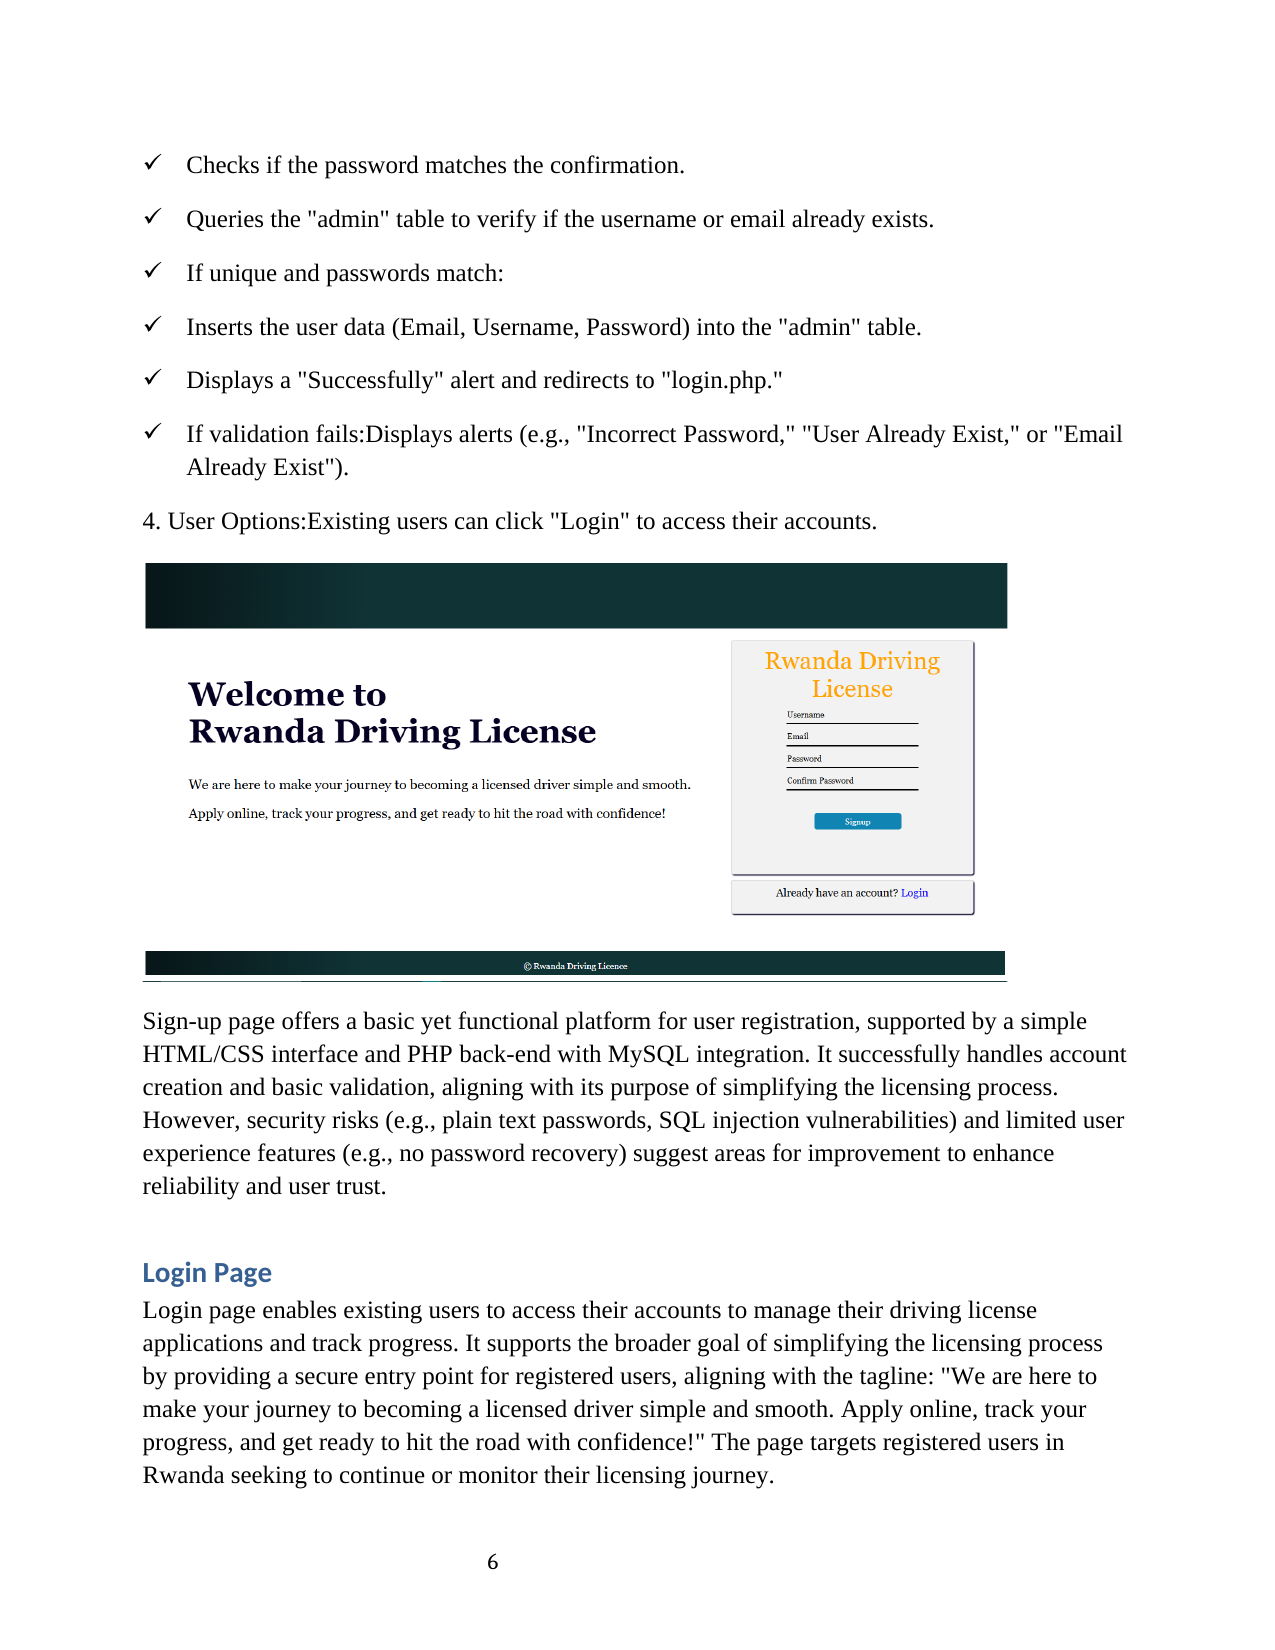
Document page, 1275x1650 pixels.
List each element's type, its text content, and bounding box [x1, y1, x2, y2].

list If unique and passwords match: [142, 258, 1132, 286]
list Queries the "admin" table to verify if the username or email already exists. [142, 204, 1132, 233]
list Checks if the password matches the confirmation. [142, 150, 1132, 179]
list User Options:Existing users can click "Login" to access their accounts. [142, 506, 1132, 535]
list If validation fails:Displays alerts (e.g., "Incorrect Password," "User Already Exist," or "Email Already Exist"). [142, 419, 1132, 481]
picture [142, 560, 1008, 982]
subtitle Login Page [142, 1254, 1132, 1289]
text Login page enables existing users to access their accounts to manage their driving license applications and track progress. It supports the broader goal of simplifying the licensing process by providing a secure entry point for registered users, aligning with the tagline: "We are here to make your journey to becoming a licensed driver simple and smooth. Apply online, track your progress, and get ready to hit the road with confidence!" The page targets registered users in Rwanda seeking to continue or monitor their licensing journey. [142, 1295, 1132, 1489]
text Sign-up page offers a basic yet functional platform for user registration, supported by a simple HTML/CSS interface and PHP back-end with MySQL integration. It successfully handles account creation and basic validation, aligning with its purpose of simplifying the licensing process. However, security risks (e.g., plain text passwords, SQL injection vulnerabilities) and limited user experience features (e.g., no password recovery) suggest areas for improvement to enhance reliability and user trust. [142, 1006, 1132, 1200]
list Inserts the user data (Email, Username, Password) into the "admin" table. [142, 312, 1132, 340]
list Displays a "Successfully" alert and redirects to "login.php." [142, 365, 1132, 394]
